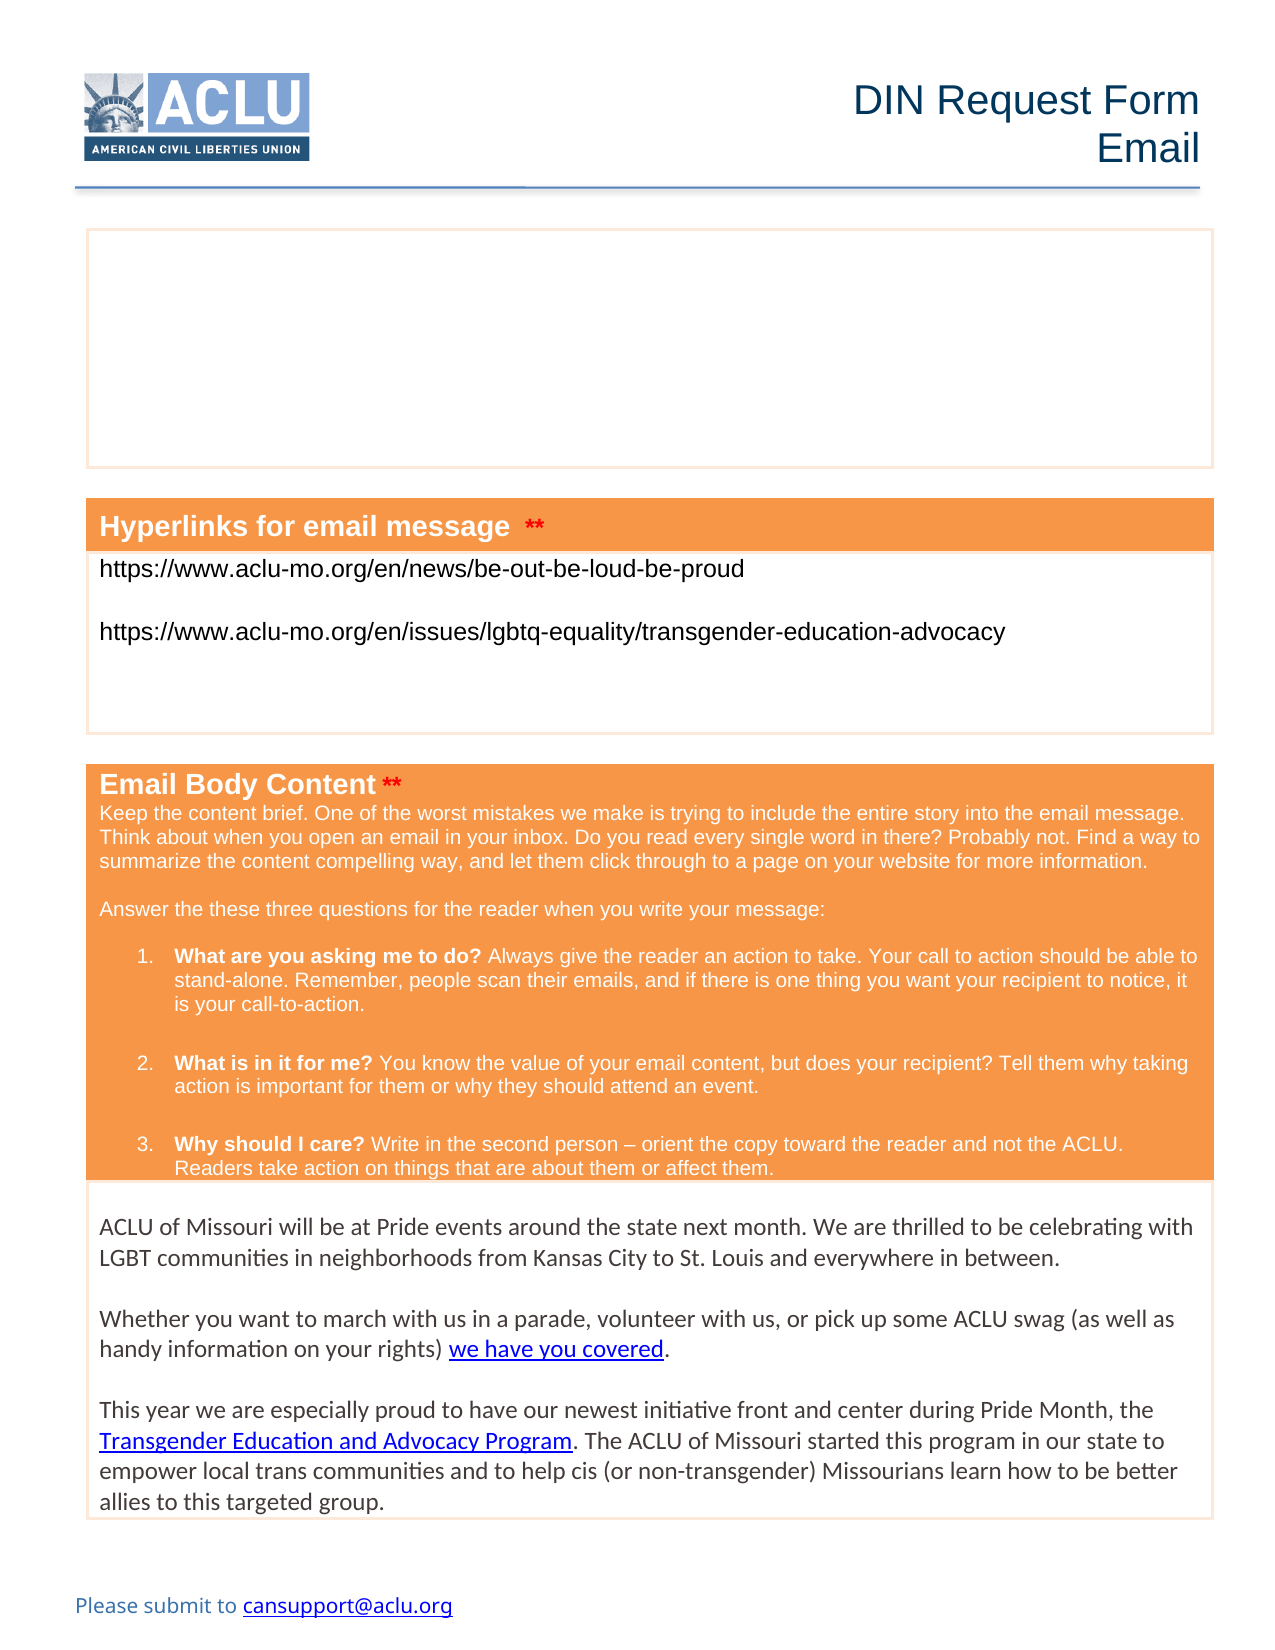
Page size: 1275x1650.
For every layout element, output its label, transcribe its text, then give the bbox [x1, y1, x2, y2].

picture [84, 73, 310, 161]
table_cell [89, 231, 1211, 466]
table_header Hyperlinks for email message ** [89, 501, 1211, 551]
table_header Email Body Content ** Keep the content brief. One of the worst mistakes we make is trying to include the entire story into the email message. Think about when you open an email in your inbox. Do you read every single word in there? Probably not. Find a way to summarize the content compelling way, and let them click through to a page on your website for more information. Answer the these three questions for the reader when you write your message: What are you asking me to do? Always give the reader an action to take. Your call to action should be able to stand-alone. Remember, people scan their emails, and if there is one thing you want your recipient to notice, it is your call-to-action. What is in it for me? You know the value of your email content, but does your recipient? Tell them why taking action is important for them or why they should attend an event. Why should I care? Write in the second person – orient the copy toward the reader and not the ACLU. Readers take action on things that are about them or affect them. [89, 767, 1211, 1180]
table_cell https://www.aclu-mo.org/en/news/be-out-be-loud-be-proud https://www.aclu-mo.org/en/issues/lgbtq-equality/transgender-education-advocacy [89, 554, 1211, 732]
